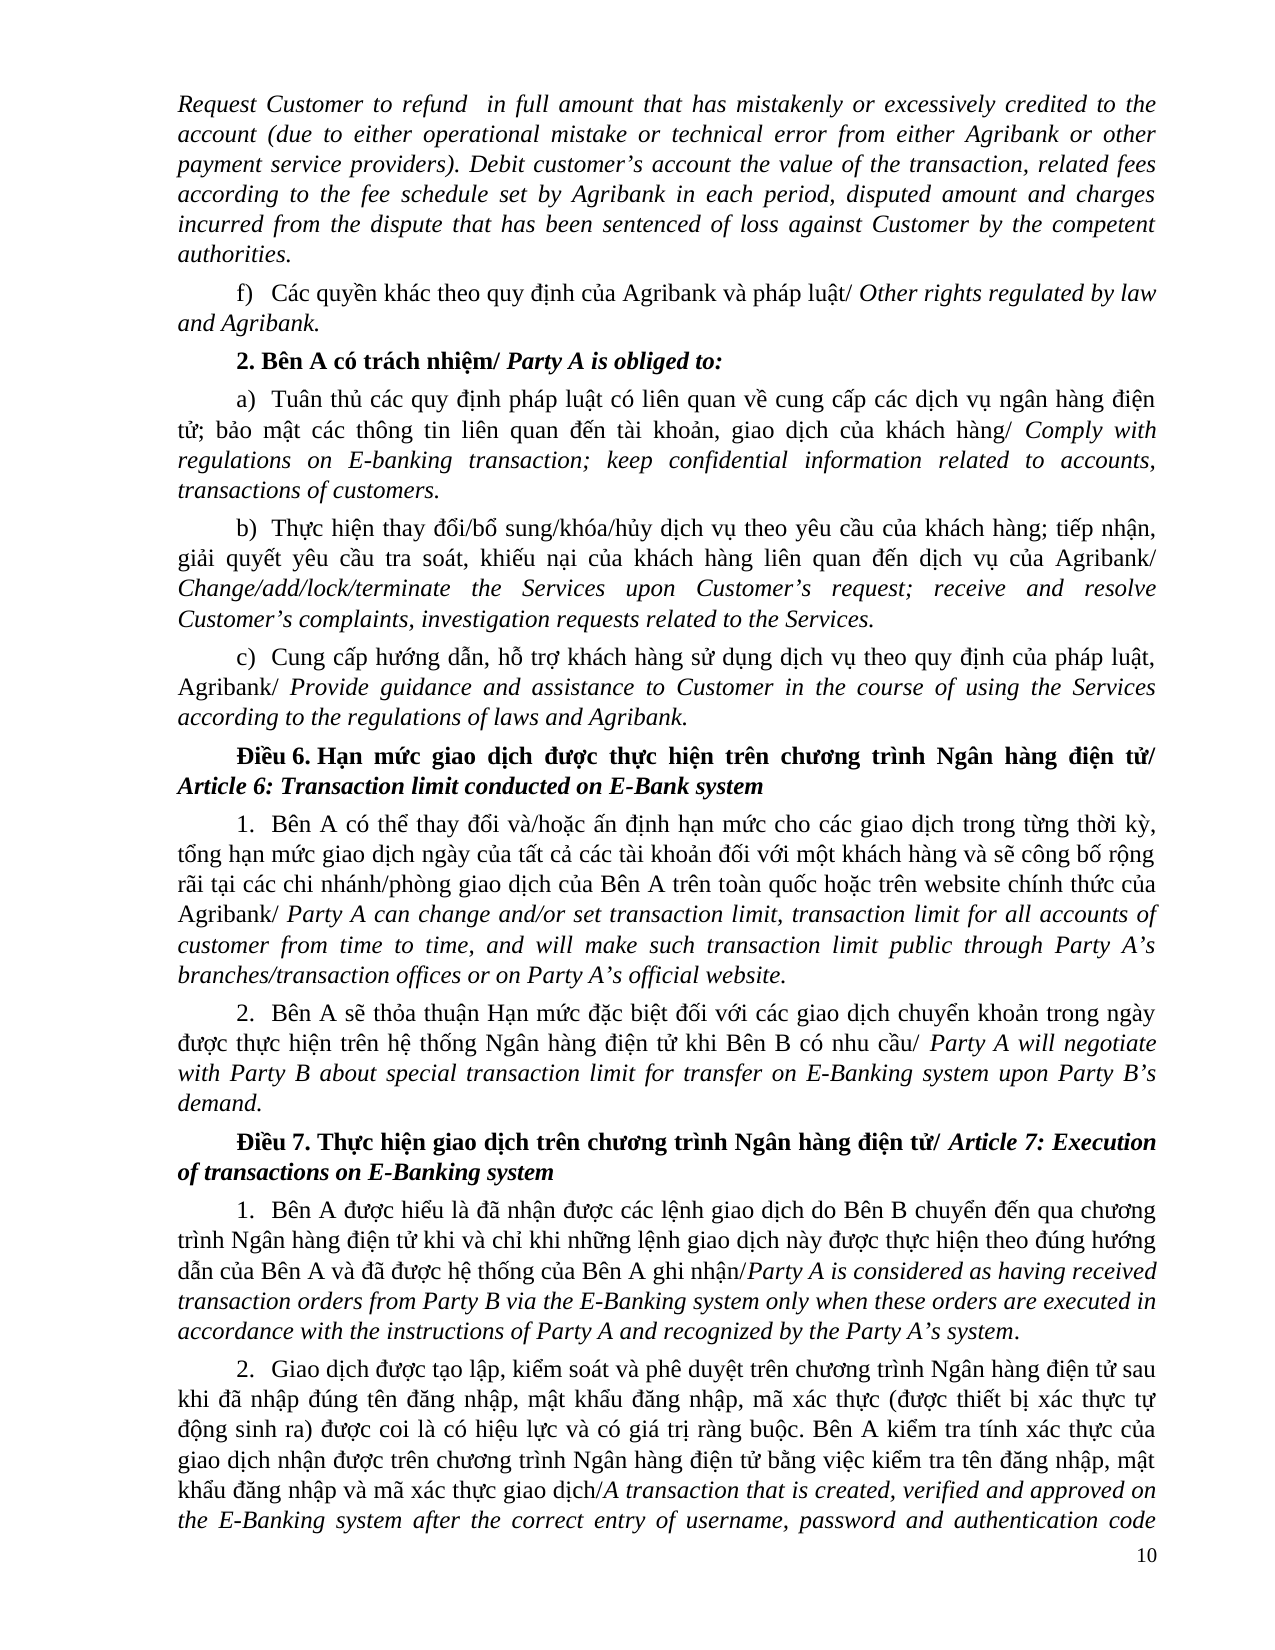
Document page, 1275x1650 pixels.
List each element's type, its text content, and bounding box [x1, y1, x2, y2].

list Bên A được hiểu là đã nhận được các lệnh giao dịch do Bên B chuyển đến qua chương trình Ngân hàng điện tử khi và chỉ khi những lệnh giao dịch này được thực hiện theo đúng hướng dẫn của Bên A và đã được hệ thống của Bên A ghi nhận/Party A is considered as having received transaction orders from Party B via the E-Banking system only when these orders are executed in accordance with the instructions of Party A and recognized by the Party A’s system. [177, 1196, 1157, 1345]
list Bên A có trách nhiệm/ Party A is obliged to: [177, 346, 1157, 375]
list Bên A sẽ thỏa thuận Hạn mức đặc biệt đối với các giao dịch chuyển khoản trong ngày được thực hiện trên hệ thống Ngân hàng điện tử khi Bên B có nhu cầu/ Party A will negotiate with Party B about special transaction limit for transfer on E-Banking system upon Party B’s demand. [177, 998, 1157, 1117]
list Bên A có thể thay đổi và/hoặc ấn định hạn mức cho các giao dịch trong từng thời kỳ, tổng hạn mức giao dịch ngày của tất cả các tài khoản đối với một khách hàng và sẽ công bố rộng rãi tại các chi nhánh/phòng giao dịch của Bên A trên toàn quốc hoặc trên website chính thức của Agribank/ Party A can change and/or set transaction limit, transaction limit for all accounts of customer from time to time, and will make such transaction limit public through Party A’s branches/transaction offices or on Party A’s official website. [177, 809, 1157, 988]
text f) Các quyền khác theo quy định của Agribank và pháp luật/ Other rights regulated by law and Agribank. [177, 278, 1157, 336]
list Thực hiện giao dịch trên chương trình Ngân hàng điện tử/ Article 7: Execution of transactions on E-Banking system [177, 1127, 1157, 1186]
text b) Thực hiện thay đổi/bổ sung/khóa/hủy dịch vụ theo yêu cầu của khách hàng; tiếp nhận, giải quyết yêu cầu tra soát, khiếu nại của khách hàng liên quan đến dịch vụ của Agribank/ Change/add/lock/terminate the Services upon Customer’s request; receive and resolve Customer’s complaints, investigation requests related to the Services. [177, 513, 1157, 632]
text a) Tuân thủ các quy định pháp luật có liên quan về cung cấp các dịch vụ ngân hàng điện tử; bảo mật các thông tin liên quan đến tài khoản, giao dịch của khách hàng/ Comply with regulations on E-banking transaction; keep confidential information related to accounts, transactions of customers. [177, 384, 1157, 504]
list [177, 1354, 1157, 1534]
list Hạn mức giao dịch được thực hiện trên chương trình Ngân hàng điện tử/ Article 6: Transaction limit conducted on E-Bank system [177, 741, 1157, 799]
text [177, 89, 1157, 268]
text c) Cung cấp hướng dẫn, hỗ trợ khách hàng sử dụng dịch vụ theo quy định của pháp luật, Agribank/ Provide guidance and assistance to Customer in the course of using the Services according to the regulations of laws and Agribank. [177, 642, 1157, 731]
